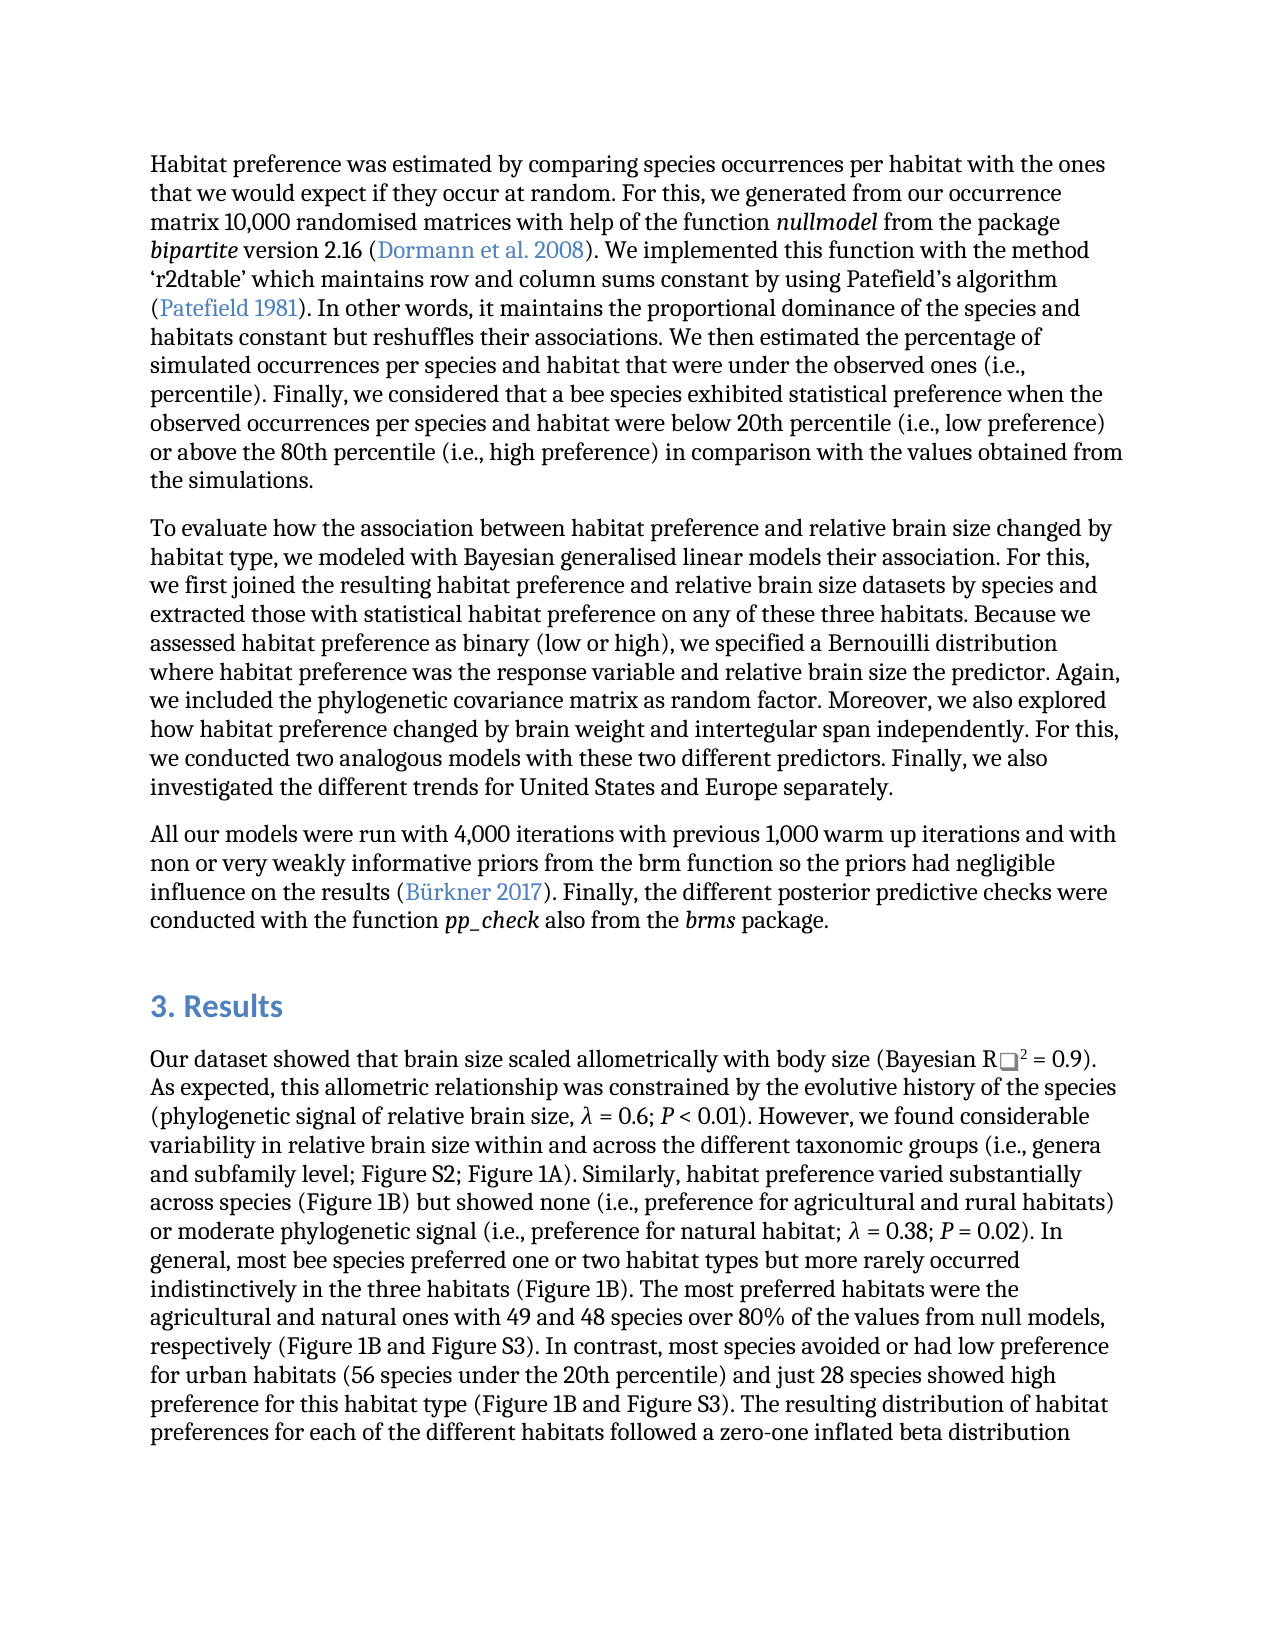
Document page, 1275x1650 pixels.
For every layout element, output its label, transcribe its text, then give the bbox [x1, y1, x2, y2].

subtitle 3. Results [150, 985, 1125, 1026]
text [150, 1044, 1125, 1447]
text All our models were run with 4,000 iterations with previous 1,000 warm up iterations and with non or very weakly informative priors from the brm function so the priors had negligible influence on the results (Bürkner 2017). Finally, the different posterior predictive checks were conducted with the function pp_check also from the brms package. [150, 820, 1125, 935]
text Habitat preference was estimated by comparing species occurrences per habitat with the ones that we would expect if they occur at random. For this, we generated from our occurrence matrix 10,000 randomised matrices with help of the function nullmodel from the package bipartite version 2.16 (Dormann et al. 2008). We implemented this function with the method ‘r2dtable’ which maintains row and column sums constant by using Patefield’s algorithm (Patefield 1981). In other words, it maintains the proportional dominance of the species and habitats constant but reshuffles their associations. We then estimated the percentage of simulated occurrences per species and habitat that were under the observed ones (i.e., percentile). Finally, we considered that a bee species exhibited statistical preference when the observed occurrences per species and habitat were below 20th percentile (i.e., low preference) or above the 80th percentile (i.e., high preference) in comparison with the values obtained from the simulations. [150, 150, 1125, 495]
text To evaluate how the association between habitat preference and relative brain size changed by habitat type, we modeled with Bayesian generalised linear models their association. For this, we first joined the resulting habitat preference and relative brain size datasets by species and extracted those with statistical habitat preference on any of these three habitats. Because we assessed habitat preference as binary (low or high), we specified a Bernouilli distribution where habitat preference was the response variable and relative brain size the predictor. Again, we included the phylogenetic covariance matrix as random factor. Moreover, we also explored how habitat preference changed by brain weight and intertegular span independently. For this, we conducted two analogous models with these two different predictors. Finally, we also investigated the different trends for United States and Europe separately. [150, 514, 1125, 801]
